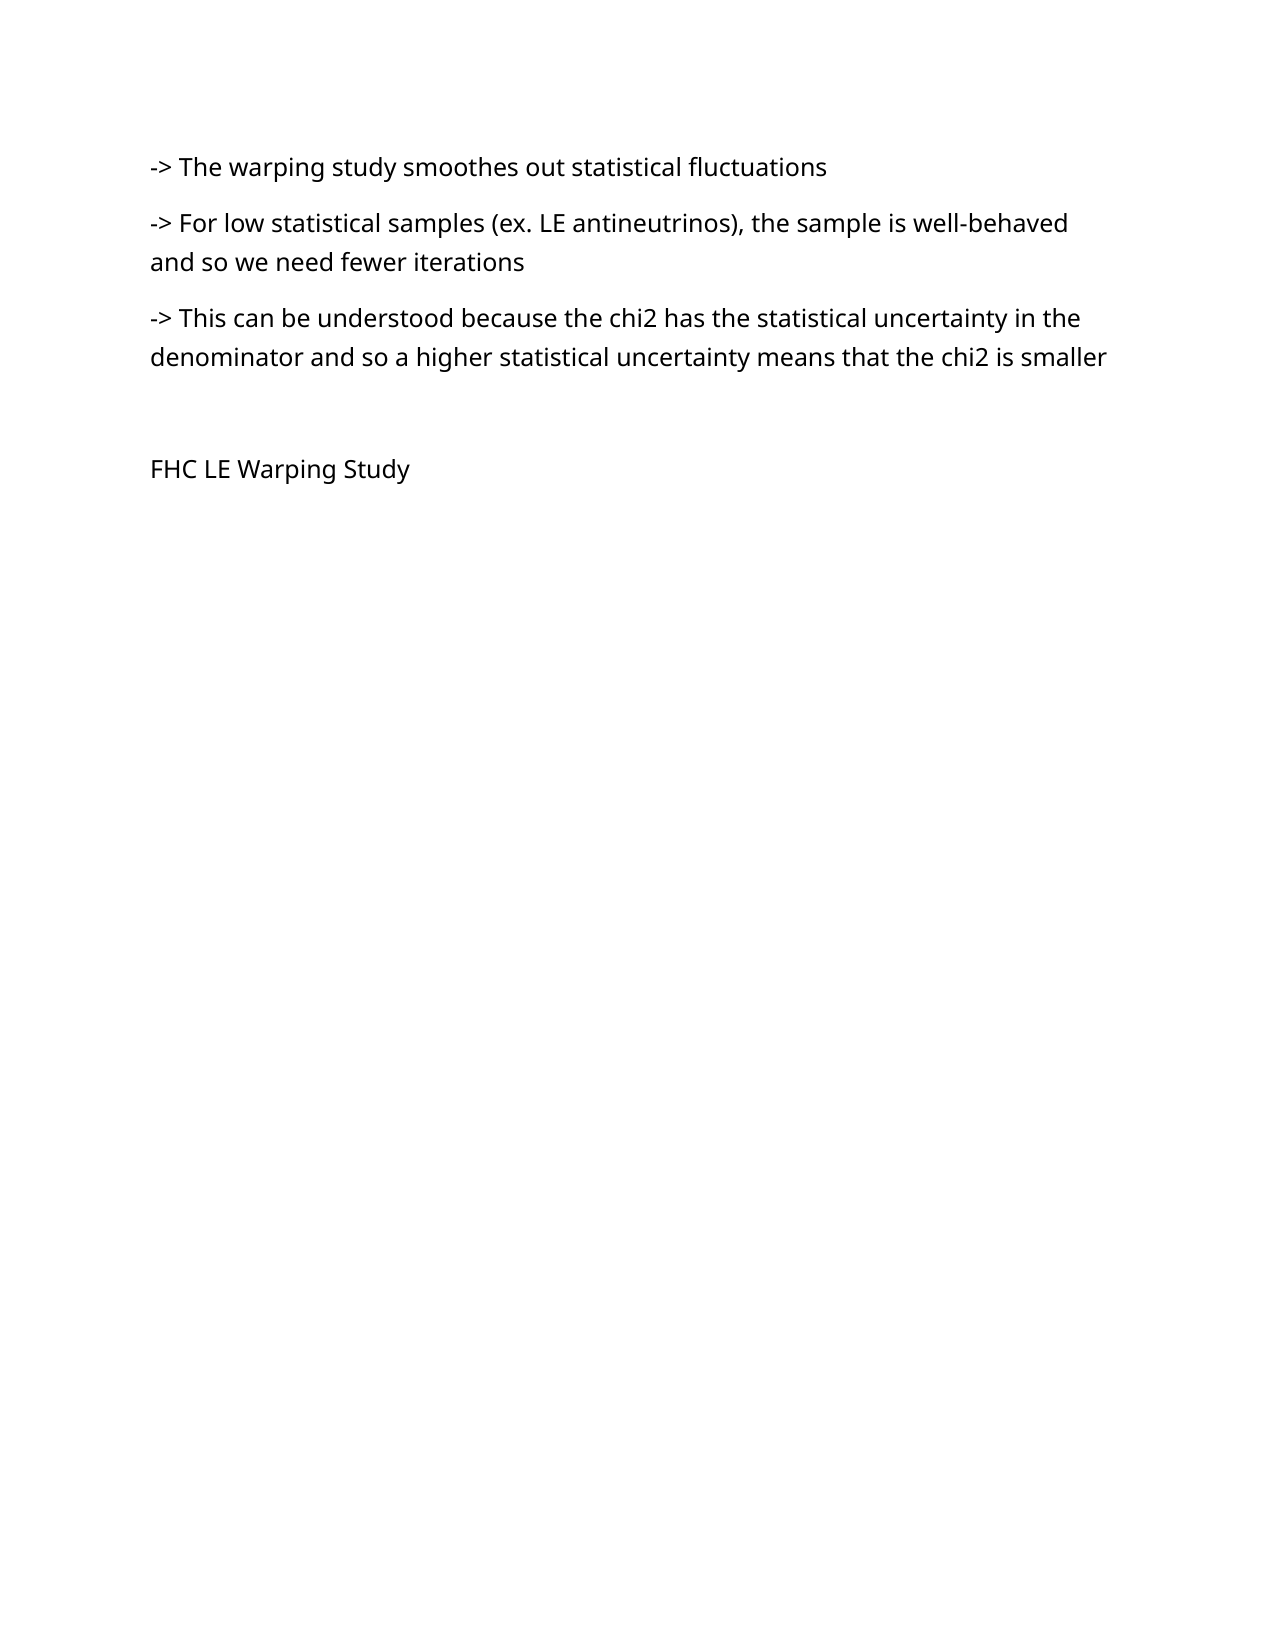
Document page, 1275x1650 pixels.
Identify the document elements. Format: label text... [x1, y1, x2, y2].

text -> This can be understood because the chi2 has the statistical uncertainty in the denominator and so a higher statistical uncertainty means that the chi2 is smaller [150, 301, 1125, 374]
text -> The warping study smoothes out statistical fluctuations [150, 150, 1125, 184]
text FHC LE Warping Study [150, 452, 1125, 486]
text -> For low statistical samples (ex. LE antineutrinos), the sample is well-behaved and so we need fewer iterations [150, 206, 1125, 279]
